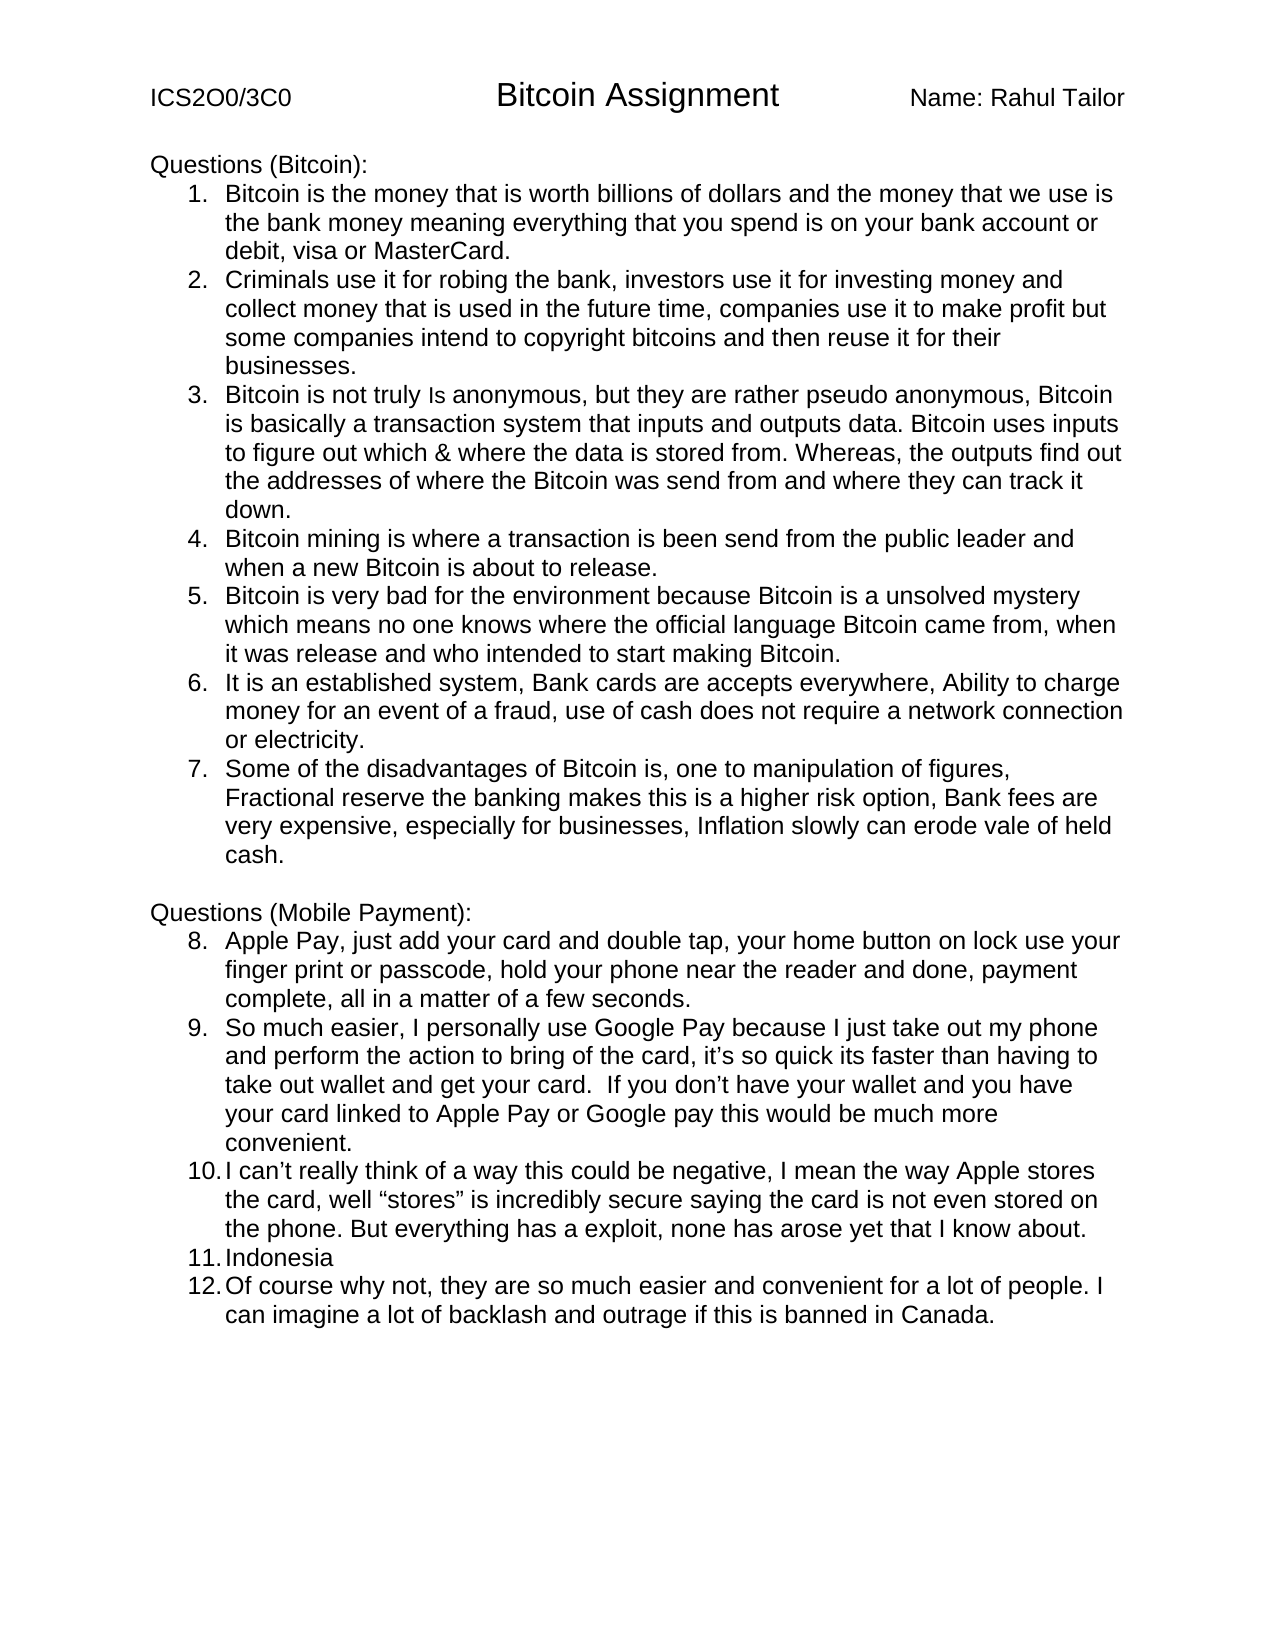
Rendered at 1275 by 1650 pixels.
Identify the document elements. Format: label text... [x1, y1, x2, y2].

list Criminals use it for robing the bank, investors use it for investing money and collect money that is used in the future time, companies use it to make profit but some companies intend to copyright bitcoins and then reuse it for their businesses. [187, 265, 1125, 380]
list Bitcoin mining is where a transaction is been send from the public leader and when a new Bitcoin is about to release. [187, 524, 1125, 581]
list Bitcoin is the money that is worth billions of dollars and the money that we use is the bank money meaning everything that you spend is on your bank account or debit, visa or MasterCard. [187, 179, 1125, 265]
text Questions (Mobile Payment): [150, 897, 1125, 926]
list So much easier, I personally use Google Pay because I just take out my phone and perform the action to bring of the card, it’s so quick its faster than having to take out wallet and get your card. If you don’t have your wallet and you have your card linked to Apple Pay or Google pay this would be much more convenient. [187, 1012, 1125, 1156]
list It is an established system, Bank cards are accepts everywhere, Ability to charge money for an event of a fraud, use of cash does not require a network connection or electricity. [187, 667, 1125, 754]
list Bitcoin is not truly Is anonymous, but they are rather pseudo anonymous, Bitcoin is basically a transaction system that inputs and outputs data. Bitcoin uses inputs to figure out which & where the data is stored from. Whereas, the outputs find out the addresses of where the Bitcoin was send from and where they can track it down. [187, 380, 1125, 524]
list Some of the disadvantages of Bitcoin is, one to manipulation of figures, Fractional reserve the banking makes this is a higher risk option, Bank fees are very expensive, especially for businesses, Inflation slowly can erode vale of held cash. [187, 754, 1125, 869]
list Of course why not, they are so much easier and convenient for a lot of people. I can imagine a lot of backlash and outrage if this is banned in Canada. [187, 1271, 1125, 1329]
list Apple Pay, just add your card and double tap, your home button on lock use your finger print or passcode, hold your phone near the reader and done, payment complete, all in a matter of a few seconds. [187, 926, 1125, 1012]
text Questions (Bitcoin): [150, 150, 1125, 179]
list Bitcoin is very bad for the environment because Bitcoin is a unsolved mystery which means no one knows where the official language Bitcoin came from, when it was release and who intended to start making Bitcoin. [187, 581, 1125, 667]
list Indonesia [187, 1242, 1125, 1271]
list I can’t really think of a way this could be negative, I mean the way Apple stores the card, well “stores” is incredibly secure saying the card is not even stored on the phone. But everything has a exploit, none has arose yet that I know about. [187, 1156, 1125, 1242]
